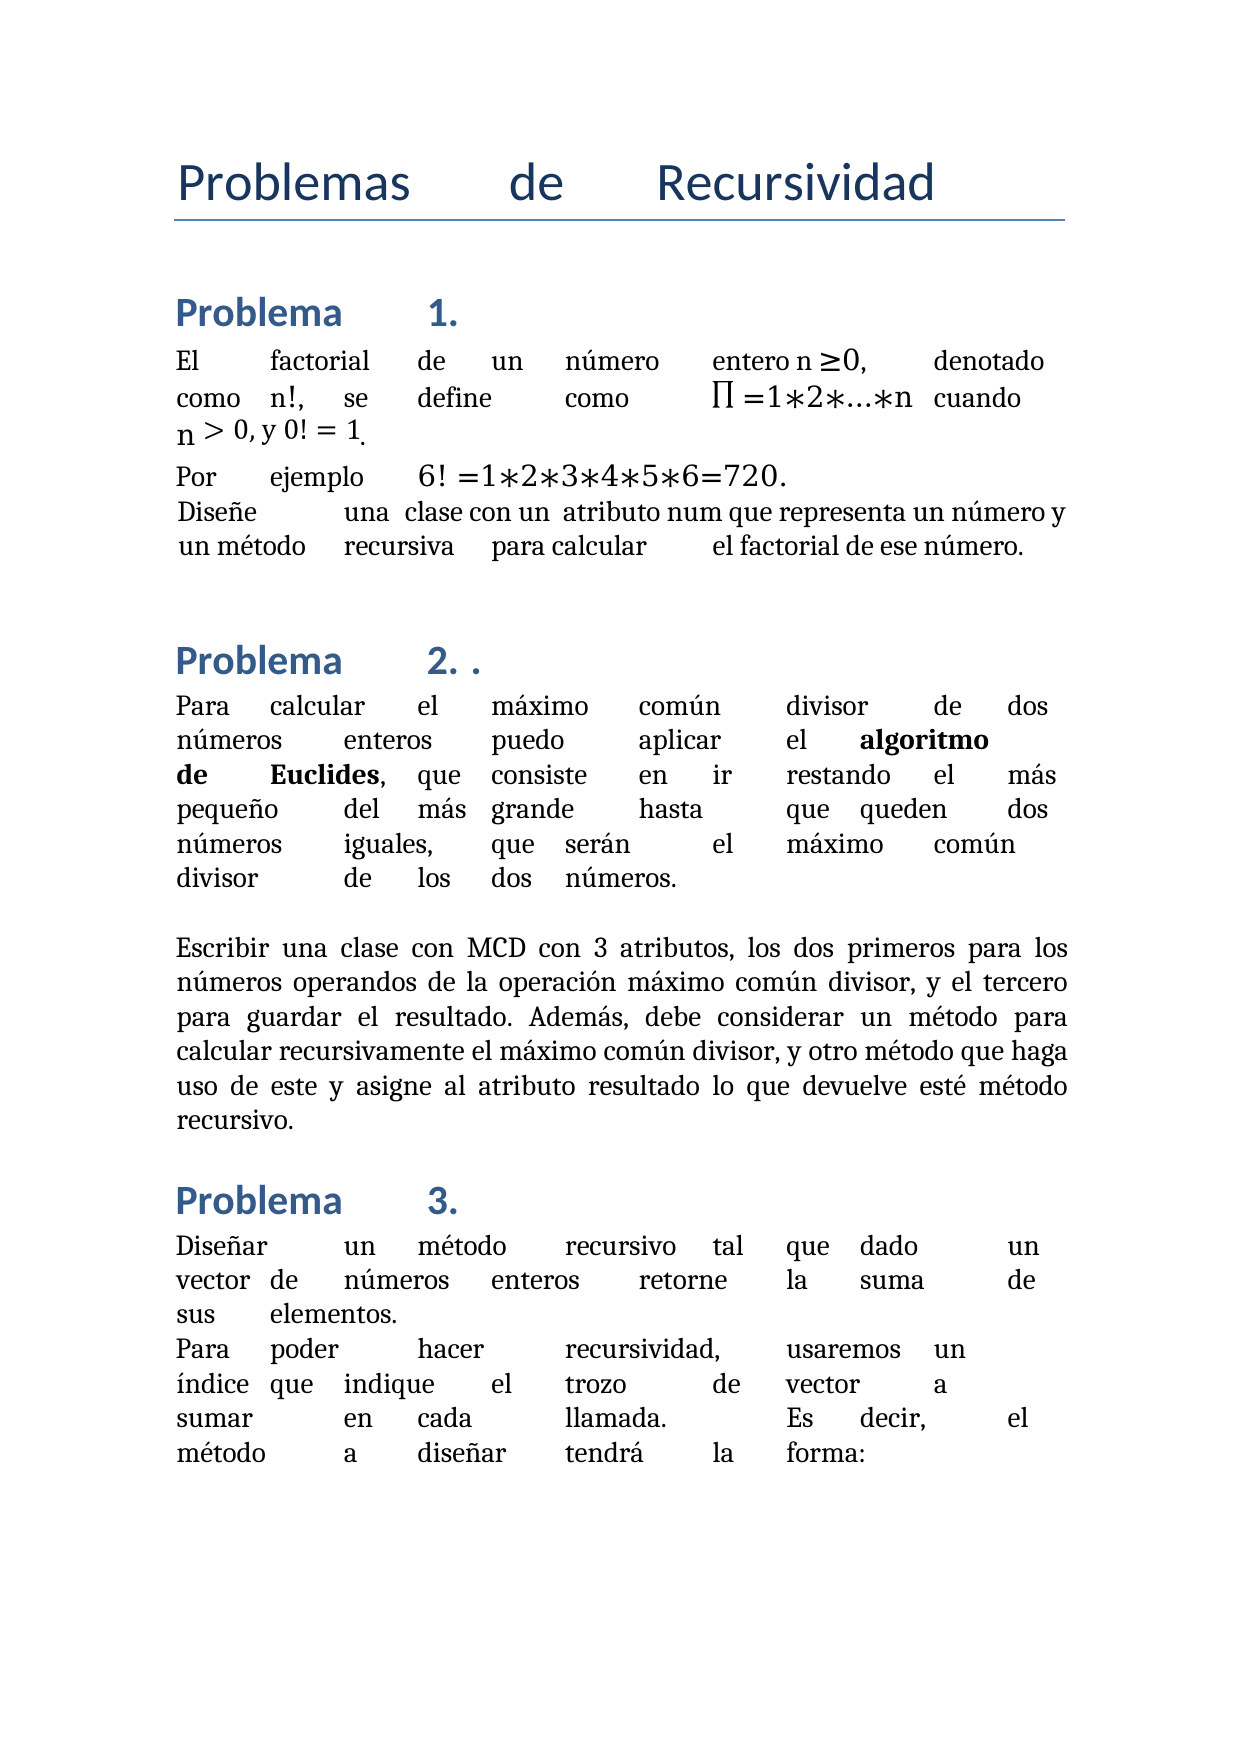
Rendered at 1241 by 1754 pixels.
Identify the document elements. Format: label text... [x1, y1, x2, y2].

text El factorial de un número entero n ≥0, denotado como n!, se define como =1∗2∗…∗n cuando n . [175, 341, 1069, 452]
text Problema 3. [175, 1174, 1069, 1225]
text Para calcular el máximo común divisor de dos números enteros puedo aplicar el algoritmo de Euclides, que consiste en ir restando el más pequeño del más grande hasta que queden dos números iguales, que serán el máximo común divisor de los dos números. [175, 689, 1069, 895]
picture [204, 418, 360, 445]
text Diseñe una clase con un atributo num que representa un número y un método recursiva para calcular el factorial de ese número. [177, 495, 1069, 597]
text Problema 1. [175, 286, 1069, 337]
text Problemas de Recursividad [177, 147, 1069, 213]
text Diseñar un método recursivo tal que dado un vector de números enteros retorne la suma de sus elementos. [175, 1229, 1069, 1331]
text Por ejemplo 6! =1∗2∗3∗4∗5∗6=720. [175, 457, 1069, 493]
text Escribir una clase con MCD con 3 atributos, los dos primeros para los números operandos de la operación máximo común divisor, y el tercero para guardar el resultado. Además, debe considerar un método para calcular recursivamente el máximo común divisor, y otro método que haga uso de este y asigne al atributo resultado lo que devuelve esté método recursivo. [175, 931, 1069, 1137]
text Problema 2. . [175, 634, 1069, 685]
text Para poder hacer recursividad, usaremos un índice que indique el trozo de vector a sumar en cada llamada. Es decir, el método a diseñar tendrá la forma: [175, 1332, 1069, 1469]
